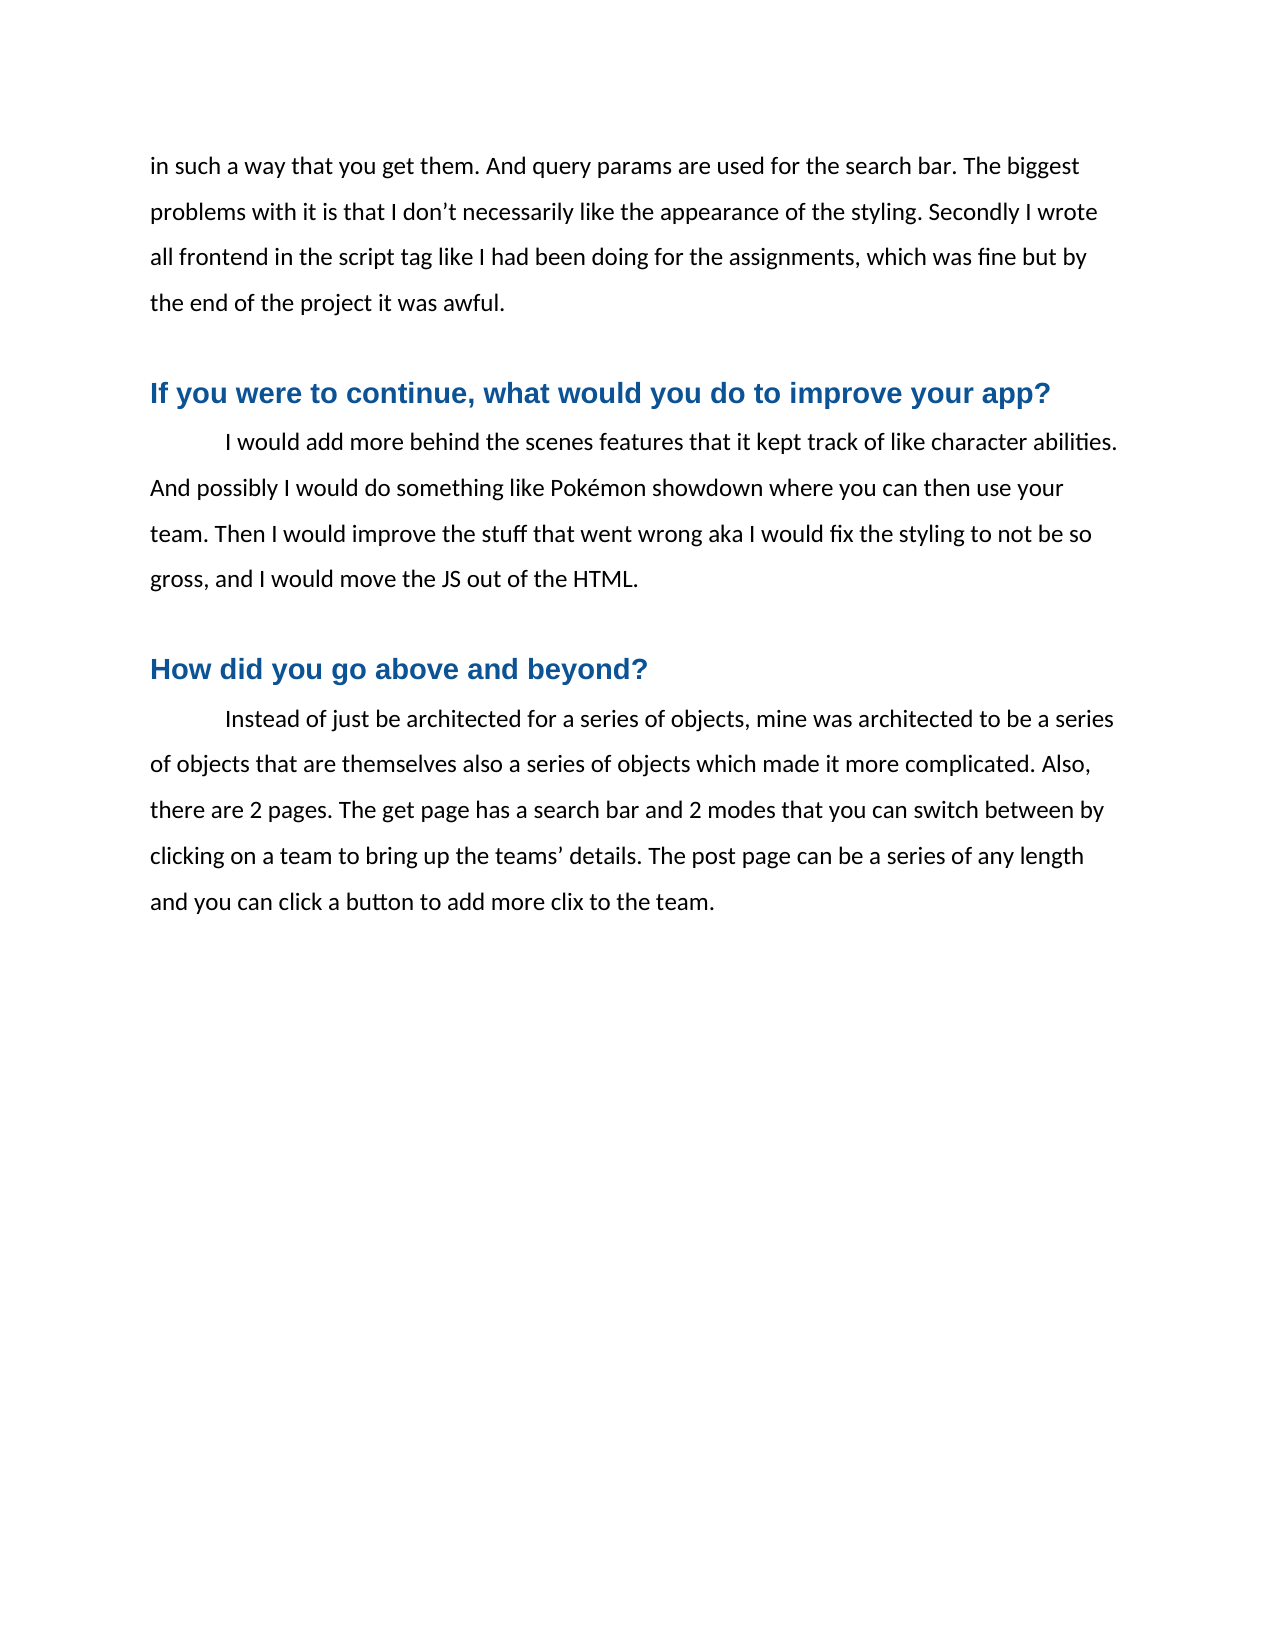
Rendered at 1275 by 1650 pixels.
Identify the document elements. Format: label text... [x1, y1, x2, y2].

text Instead of just be architected for a series of objects, mine was architected to be a series of objects that are themselves also a series of objects which made it more complicated. Also, there are 2 pages. The get page has a search bar and 2 modes that you can switch between by clicking on a team to bring up the teams’ details. The post page can be a series of any length and you can click a button to add more clix to the team. [150, 703, 1125, 916]
text I would add more behind the scenes features that it kept track of like character abilities. And possibly I would do something like Pokémon showdown where you can then use your team. Then I would improve the stuff that went wrong aka I would fix the styling to not be so gross, and I would move the JS out of the HTML. [150, 426, 1125, 594]
text If you were to continue, what would you do to improve your app? [150, 376, 1125, 409]
text How did you go above and beyond? [150, 652, 1125, 686]
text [150, 150, 1125, 318]
